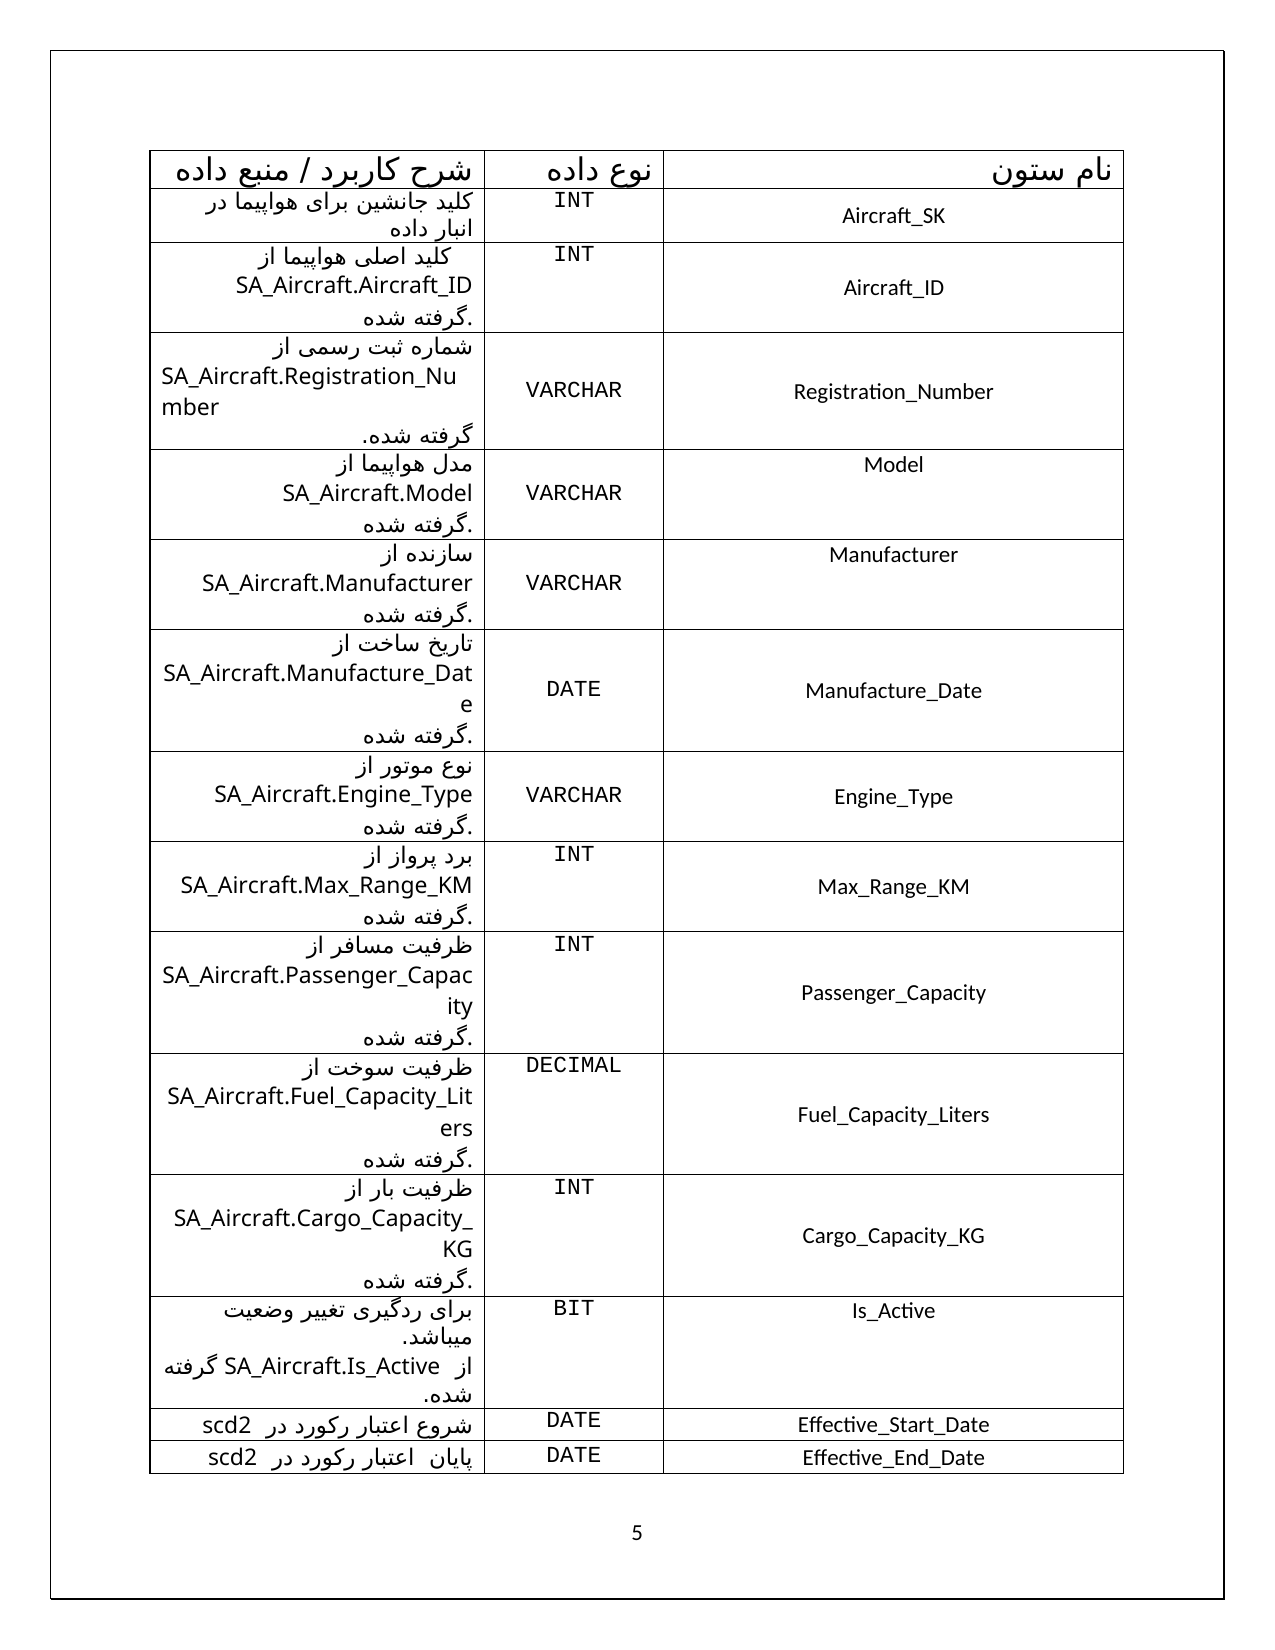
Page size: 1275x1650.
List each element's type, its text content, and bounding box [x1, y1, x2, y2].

table_cell ظرفیت مسافر از SA_Aircraft.Passenger_Capacity گرفته شده. [151, 932, 484, 1053]
table_cell INT [485, 932, 663, 1053]
table_cell Effective_Start_Date [664, 1409, 1123, 1440]
table_cell DATE [485, 1409, 663, 1440]
table_cell INT [485, 1175, 663, 1296]
table_cell Effective_End_Date [664, 1441, 1123, 1472]
table_cell VARCHAR [485, 540, 663, 629]
table_cell شماره ثبت رسمی از SA_Aircraft.Registration_Number گرفته شده. [151, 333, 484, 449]
table_cell Manufacturer [664, 540, 1123, 629]
table_cell Cargo_Capacity_KG [664, 1175, 1123, 1296]
table_cell VARCHAR [485, 450, 663, 539]
table_cell Engine_Type [664, 752, 1123, 841]
table_cell VARCHAR [485, 752, 663, 841]
table_cell INT [485, 243, 663, 332]
table_cell DATE [485, 630, 663, 751]
table_cell برای ردگیری تغییر وضعیت میباشد. از SA_Aircraft.Is_Active گرفته شده. [151, 1297, 484, 1408]
table_cell VARCHAR [485, 333, 663, 449]
table_cell سازنده از SA_Aircraft.Manufacturer گرفته شده. [151, 540, 484, 629]
table_cell کلید جانشین برای هواپیما در انبار داده [151, 189, 484, 242]
table_cell INT [485, 842, 663, 931]
table_header نام ستون [664, 151, 1123, 187]
table_cell Model [664, 450, 1123, 539]
table_cell نوع موتور از SA_Aircraft.Engine_Type گرفته شده. [151, 752, 484, 841]
table_cell پایان اعتبار رکورد در scd2 [151, 1441, 484, 1472]
table_header شرح کاربرد / منبع داده [151, 151, 484, 187]
table_cell Aircraft_SK [664, 189, 1123, 242]
table_cell Max_Range_KM [664, 842, 1123, 931]
table_cell DECIMAL [485, 1054, 663, 1174]
table_cell Passenger_Capacity [664, 932, 1123, 1053]
table_cell Registration_Number [664, 333, 1123, 449]
table_cell BIT [485, 1297, 663, 1408]
table_cell شروع اعتبار رکورد در scd2 [151, 1409, 484, 1440]
table_cell مدل هواپیما از SA_Aircraft.Model گرفته شده. [151, 450, 484, 539]
table_cell Aircraft_ID [664, 243, 1123, 332]
table_cell ظرفیت سوخت از SA_Aircraft.Fuel_Capacity_Liters گرفته شده. [151, 1054, 484, 1174]
table_cell کلید اصلی هواپیما از SA_Aircraft.Aircraft_ID گرفته شده. [151, 243, 484, 332]
table_cell INT [485, 189, 663, 242]
table_cell Manufacture_Date [664, 630, 1123, 751]
table_cell تاریخ ساخت از SA_Aircraft.Manufacture_Date گرفته شده. [151, 630, 484, 751]
table_cell DATE [485, 1441, 663, 1472]
table_cell Fuel_Capacity_Liters [664, 1054, 1123, 1174]
table_cell Is_Active [664, 1297, 1123, 1408]
table_cell ظرفیت بار از SA_Aircraft.Cargo_Capacity_KG گرفته شده. [151, 1175, 484, 1296]
table_header نوع داده [485, 151, 663, 187]
table_cell برد پرواز از SA_Aircraft.Max_Range_KM گرفته شده. [151, 842, 484, 931]
